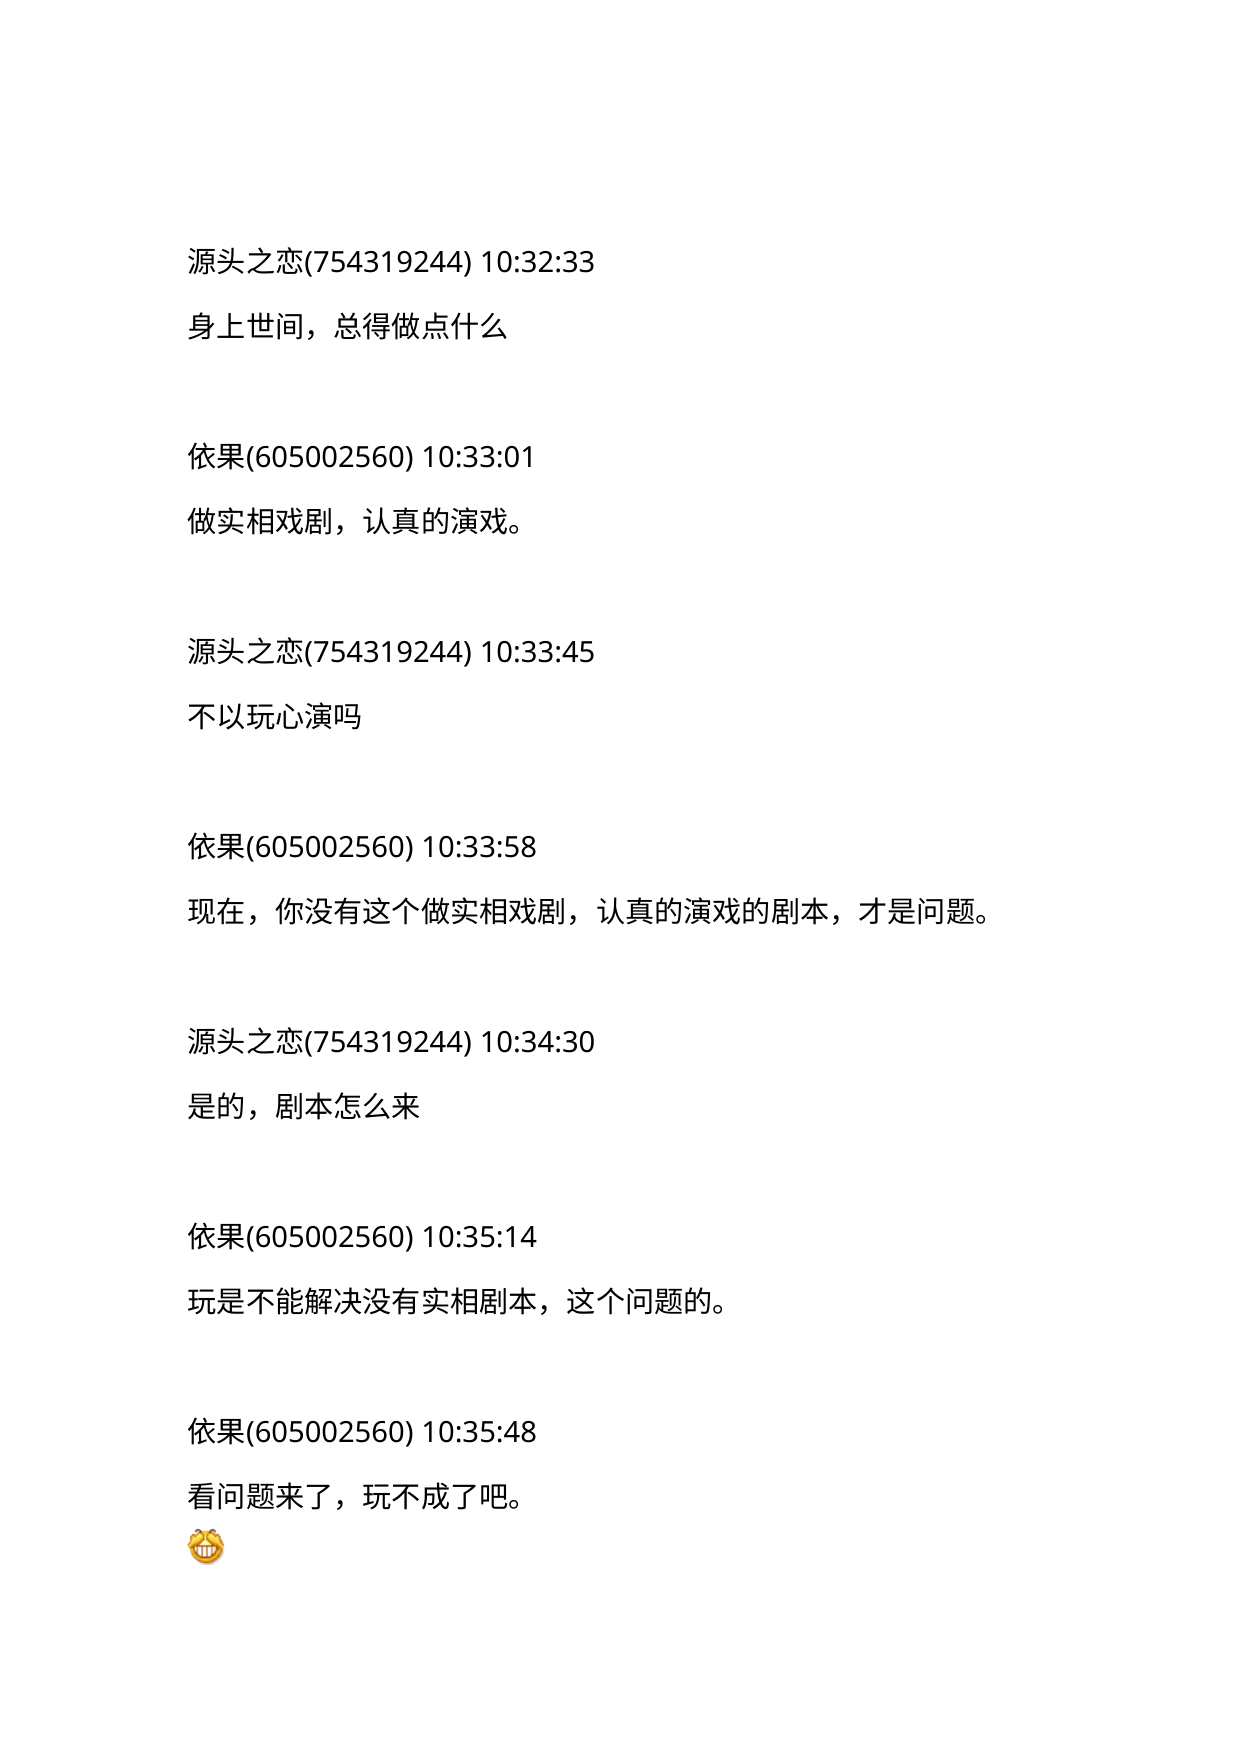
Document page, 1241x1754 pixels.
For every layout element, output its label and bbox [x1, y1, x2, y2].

picture [187, 1527, 226, 1565]
text [187, 162, 1053, 1592]
